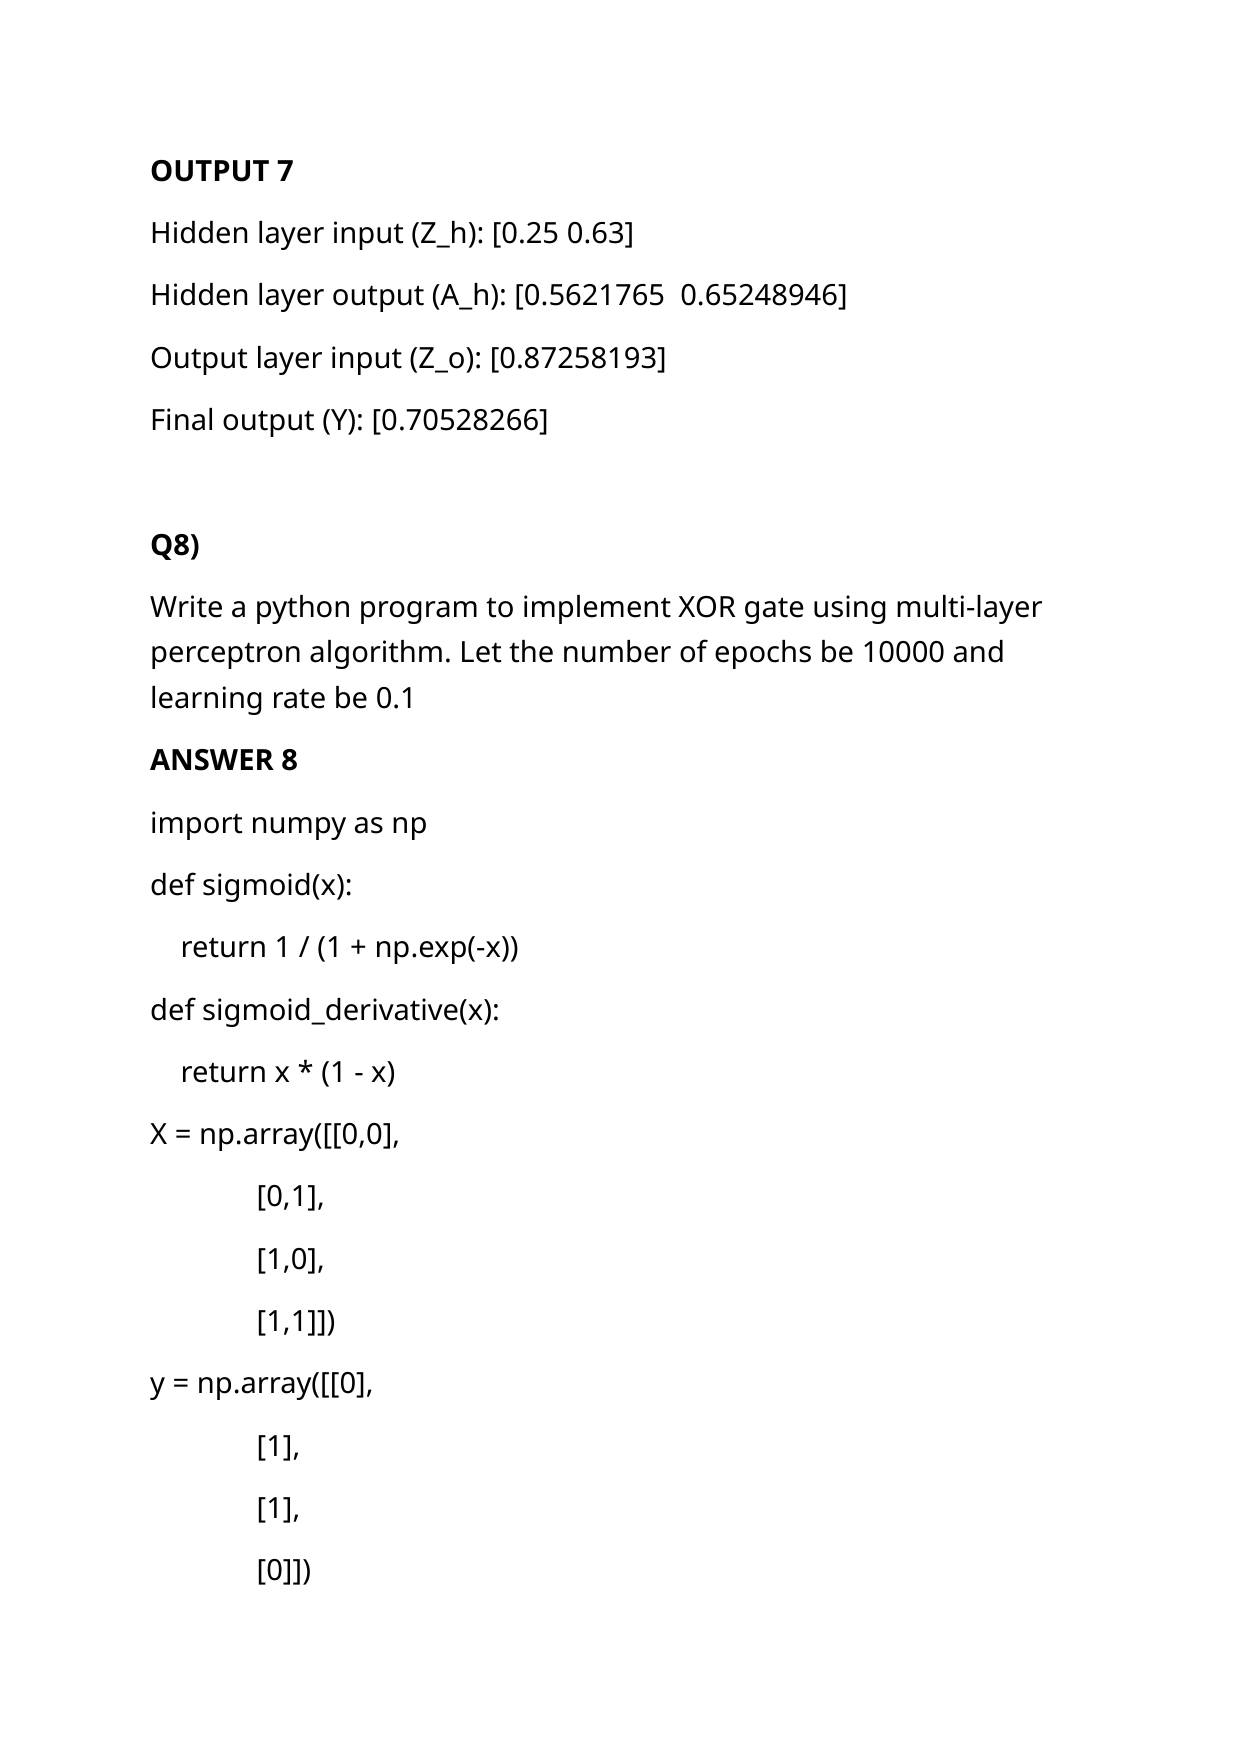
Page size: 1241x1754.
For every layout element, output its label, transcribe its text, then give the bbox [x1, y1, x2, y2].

text Output layer input (Z_o): [0.87258193] [150, 337, 1090, 377]
text Write a python program to implement XOR gate using multi-layer perceptron algorithm. Let the number of epochs be 10000 and learning rate be 0.1 [150, 586, 1090, 717]
text [1,1]]) [150, 1300, 1090, 1340]
text import numpy as np [150, 802, 1090, 842]
text [0,1], [150, 1176, 1090, 1215]
text return 1 / (1 + np.exp(-x)) [150, 926, 1090, 966]
text [0]]) [150, 1549, 1090, 1589]
text return x * (1 - x) [150, 1051, 1090, 1091]
text [1,0], [150, 1238, 1090, 1278]
text def sigmoid(x): [150, 864, 1090, 904]
text Hidden layer output (A_h): [0.5621765 0.65248946] [150, 274, 1090, 314]
text Hidden layer input (Z_h): [0.25 0.63] [150, 212, 1090, 252]
text ANSWER 8 [150, 739, 1090, 779]
text X = np.array([[0,0], [150, 1113, 1090, 1153]
text Final output (Y): [0.70528266] [150, 399, 1090, 439]
text OUTPUT 7 [150, 150, 1090, 190]
text [1], [150, 1425, 1090, 1464]
text Q8) [150, 524, 1090, 563]
text y = np.array([[0], [150, 1362, 1090, 1402]
text [1], [150, 1487, 1090, 1527]
text def sigmoid_derivative(x): [150, 989, 1090, 1028]
